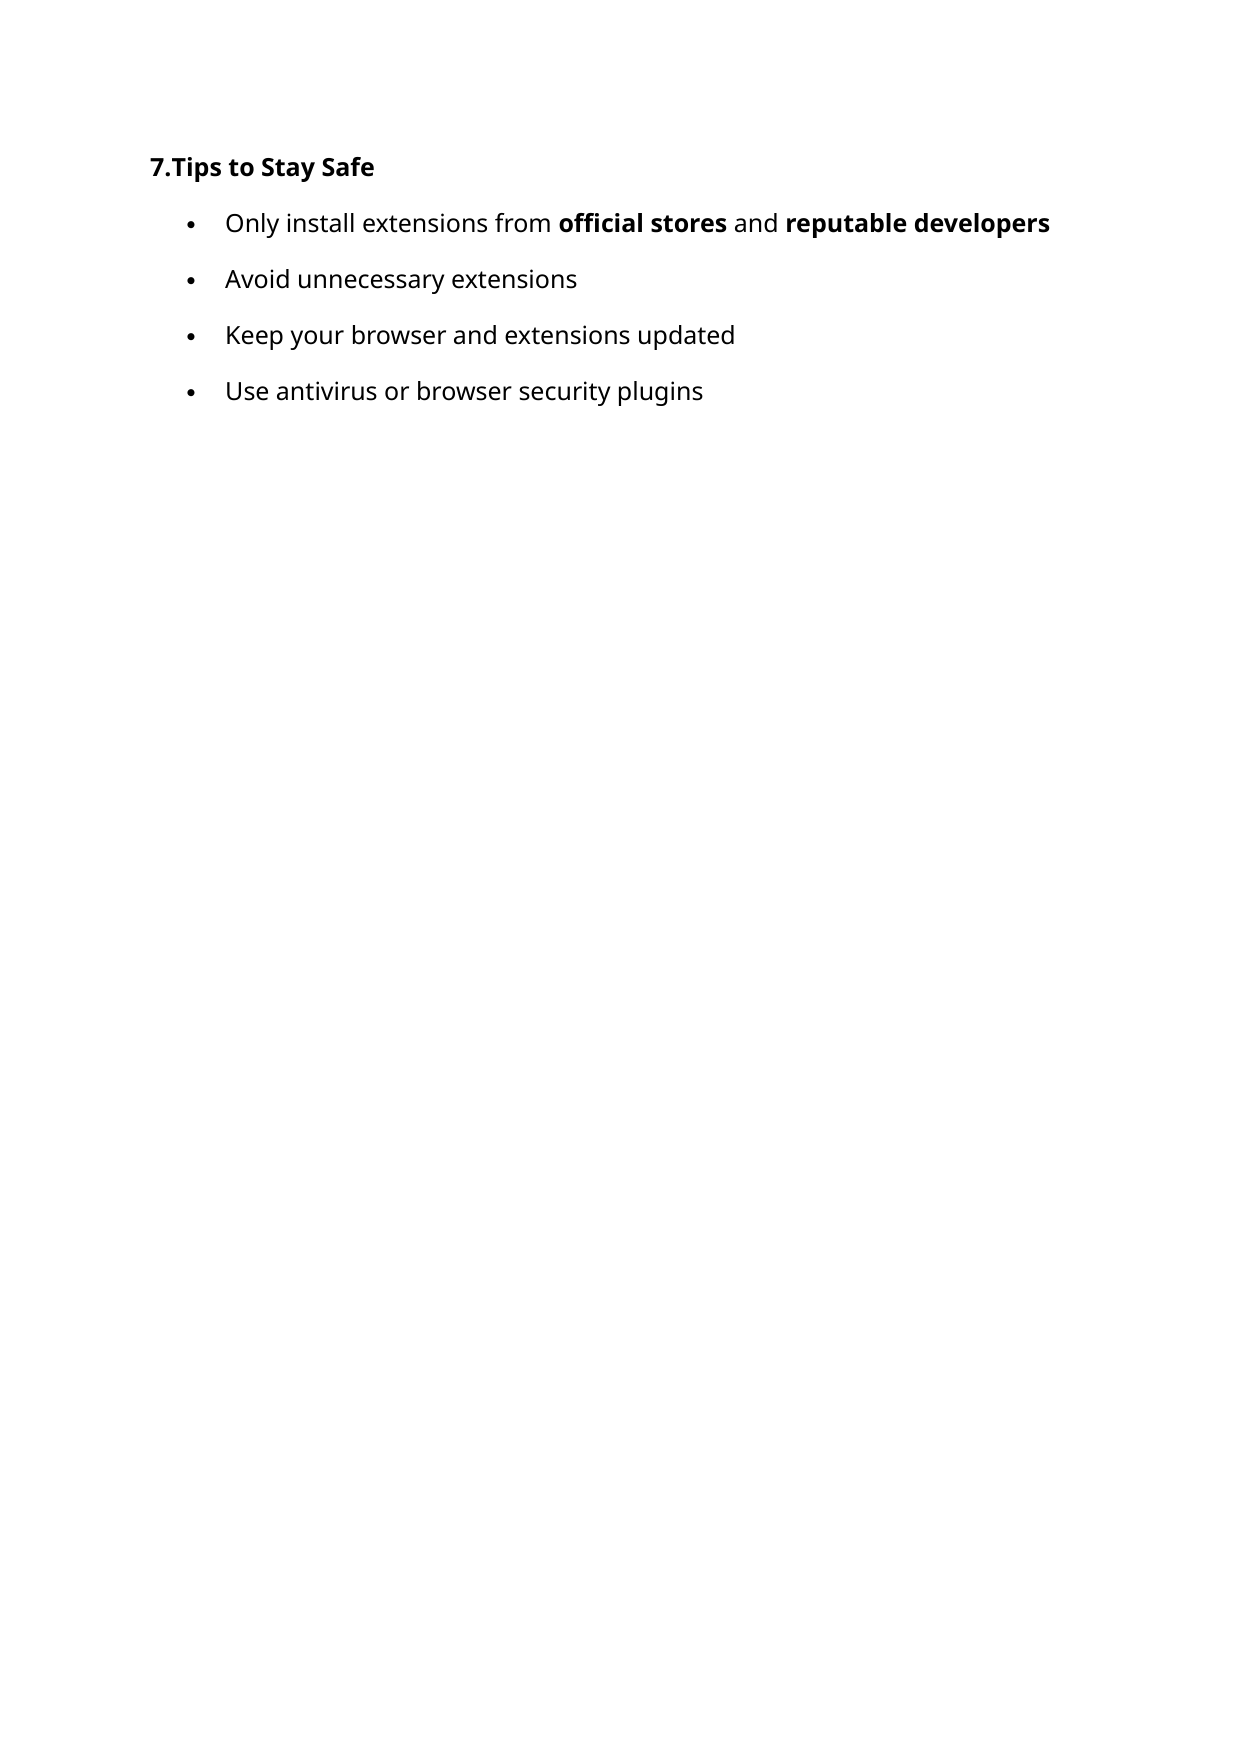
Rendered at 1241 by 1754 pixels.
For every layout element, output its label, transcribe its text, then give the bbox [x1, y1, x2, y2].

list Only install extensions from official stores and reputable developers [187, 206, 1090, 240]
list Avoid unnecessary extensions [187, 262, 1090, 296]
text 7.Tips to Stay Safe [150, 150, 1090, 184]
list Use antivirus or browser security plugins [187, 373, 1090, 407]
list Keep your browser and extensions updated [187, 317, 1090, 352]
